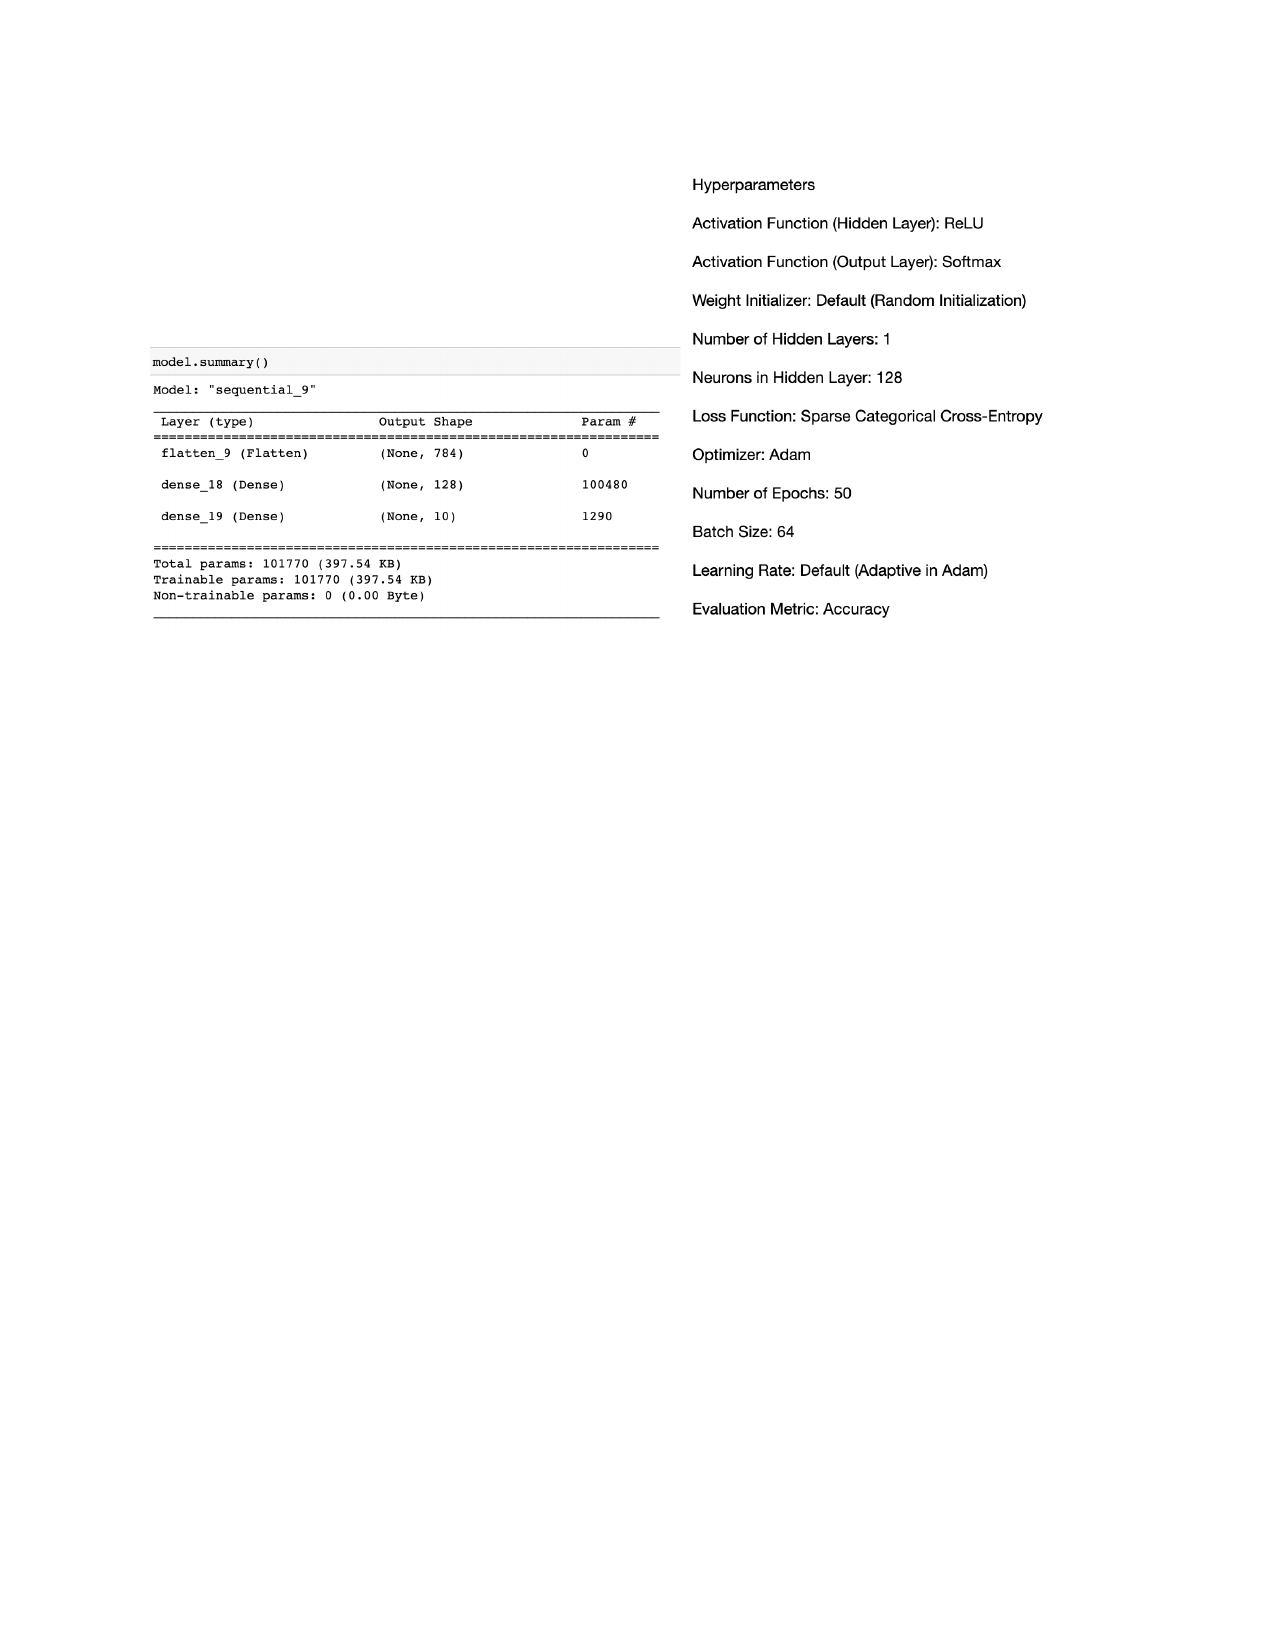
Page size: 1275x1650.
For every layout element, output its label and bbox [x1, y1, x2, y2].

picture [150, 347, 681, 639]
picture [686, 150, 1058, 639]
